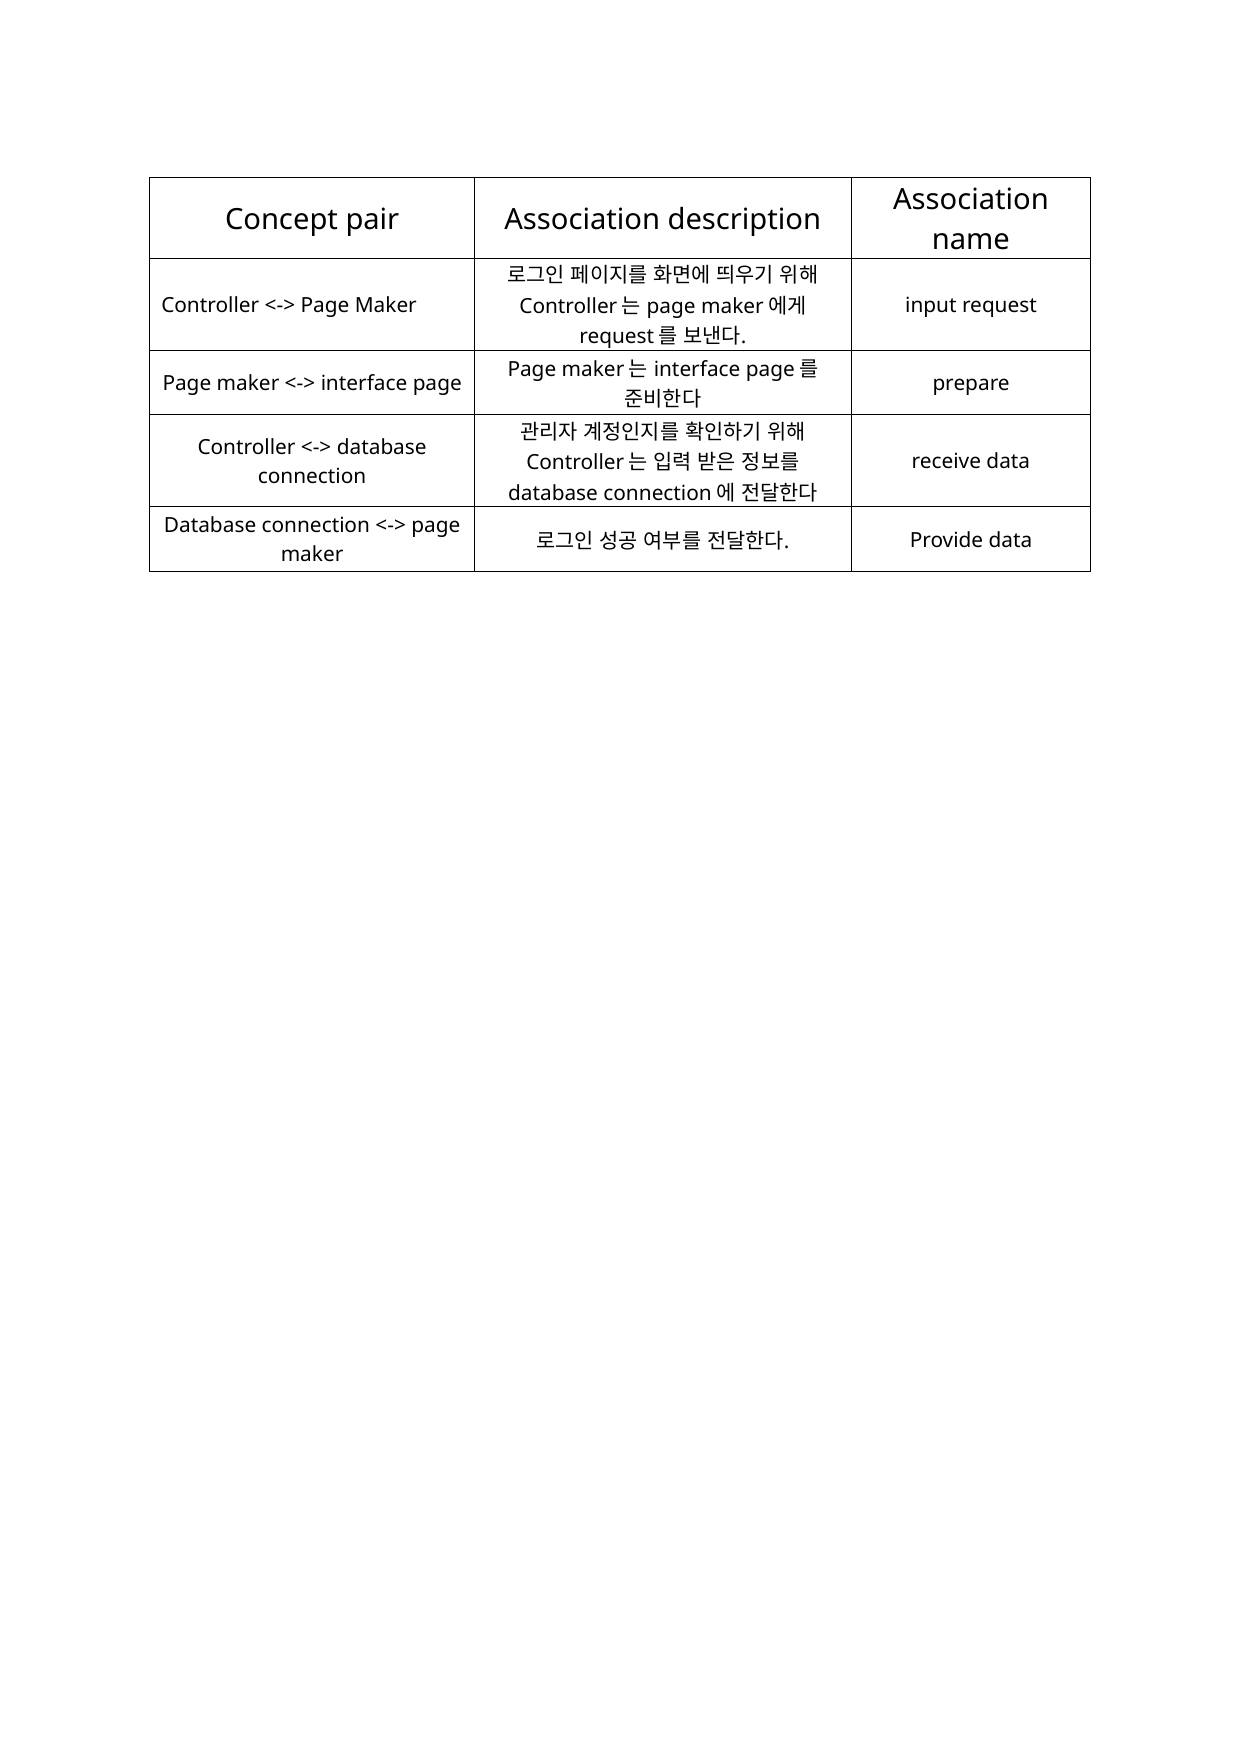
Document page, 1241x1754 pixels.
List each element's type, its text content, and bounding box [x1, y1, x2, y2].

table_cell receive data [852, 415, 1090, 506]
table_cell Database connection <-> page maker [150, 507, 474, 571]
table_cell Page maker는 interface page를 준비한다 [475, 351, 851, 414]
table_cell Page maker <-> interface page [150, 351, 474, 414]
table_cell Provide data [852, 507, 1090, 571]
table_cell 로그인 페이지를 화면에 띄우기 위해 Controller는 page maker에게 request를 보낸다. [475, 259, 851, 349]
table_cell input request [852, 259, 1090, 349]
table_cell Controller <-> Page Maker [150, 259, 474, 349]
table_header Association description [475, 178, 851, 258]
table_cell 로그인 성공 여부를 전달한다. [475, 507, 851, 571]
table_header Association name [852, 178, 1090, 258]
table_cell prepare [852, 351, 1090, 414]
table_header Concept pair [150, 178, 474, 258]
table_cell Controller <-> database connection [150, 415, 474, 506]
table_cell 관리자 계정인지를 확인하기 위해 Controller는 입력 받은 정보를 database connection에 전달한다 [475, 415, 851, 506]
